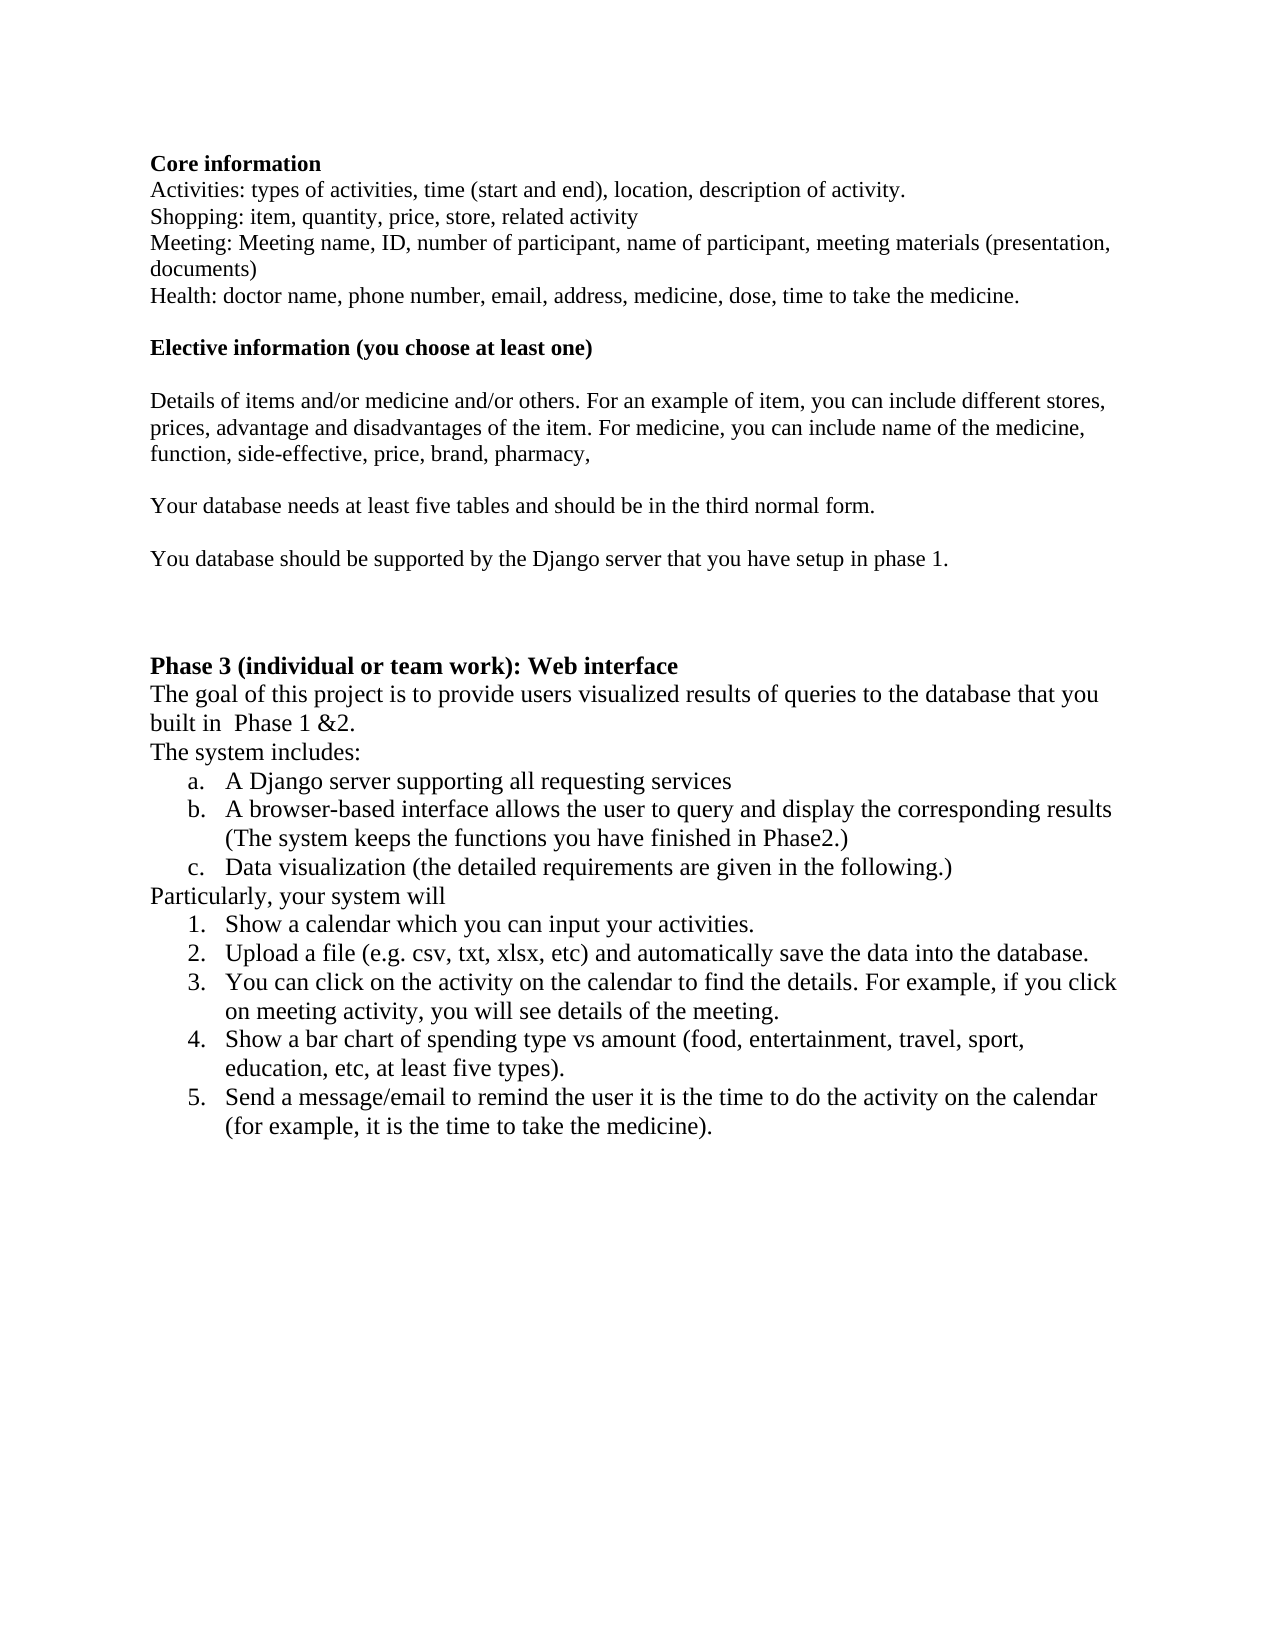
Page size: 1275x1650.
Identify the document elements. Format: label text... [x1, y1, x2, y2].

list You can click on the activity on the calendar to find the details. For example, if you click on meeting activity, you will see details of the meeting. [187, 967, 1125, 1024]
text Particularly, your system will [150, 881, 1125, 909]
text Meeting: Meeting name, ID, number of participant, name of participant, meeting materials (presentation, documents) [150, 229, 1125, 282]
text The system includes: [150, 737, 1125, 766]
text Your database needs at least five tables and should be in the third normal form. [150, 493, 1125, 519]
text Elective information (you choose at least one) [150, 334, 1125, 361]
list Send a message/email to remind the user it is the time to do the activity on the calendar (for example, it is the time to take the medicine). [187, 1082, 1125, 1139]
text Phase 3 (individual or team work): Web interface [150, 651, 1125, 679]
text The goal of this project is to provide users visualized results of queries to the database that you built in Phase 1 &2. [150, 679, 1125, 737]
list A Django server supporting all requesting services [187, 766, 1125, 794]
list A browser-based interface allows the user to query and display the corresponding results (The system keeps the functions you have finished in Phase2.) [187, 794, 1125, 852]
text Core information [150, 150, 1125, 176]
text Details of items and/or medicine and/or others. For an example of item, you can include different stores, prices, advantage and disadvantages of the item. For medicine, you can include name of the medicine, function, side-effective, price, brand, pharmacy, [150, 387, 1125, 466]
text You database should be supported by the Django server that you have setup in phase 1. [150, 545, 1125, 572]
text Health: doctor name, phone number, email, address, medicine, dose, time to take the medicine. [150, 282, 1125, 308]
list Upload a file (e.g. csv, txt, xlsx, etc) and automatically save the data into the database. [187, 938, 1125, 967]
list Show a calendar which you can input your activities. [187, 909, 1125, 938]
text Shopping: item, quantity, price, store, related activity [150, 203, 1125, 229]
list Show a bar chart of spending type vs amount (food, entertainment, travel, sport, education, etc, at least five types). [187, 1024, 1125, 1082]
list Data visualization (the detailed requirements are given in the following.) [187, 852, 1125, 881]
text Activities: types of activities, time (start and end), location, description of activity. [150, 176, 1125, 203]
